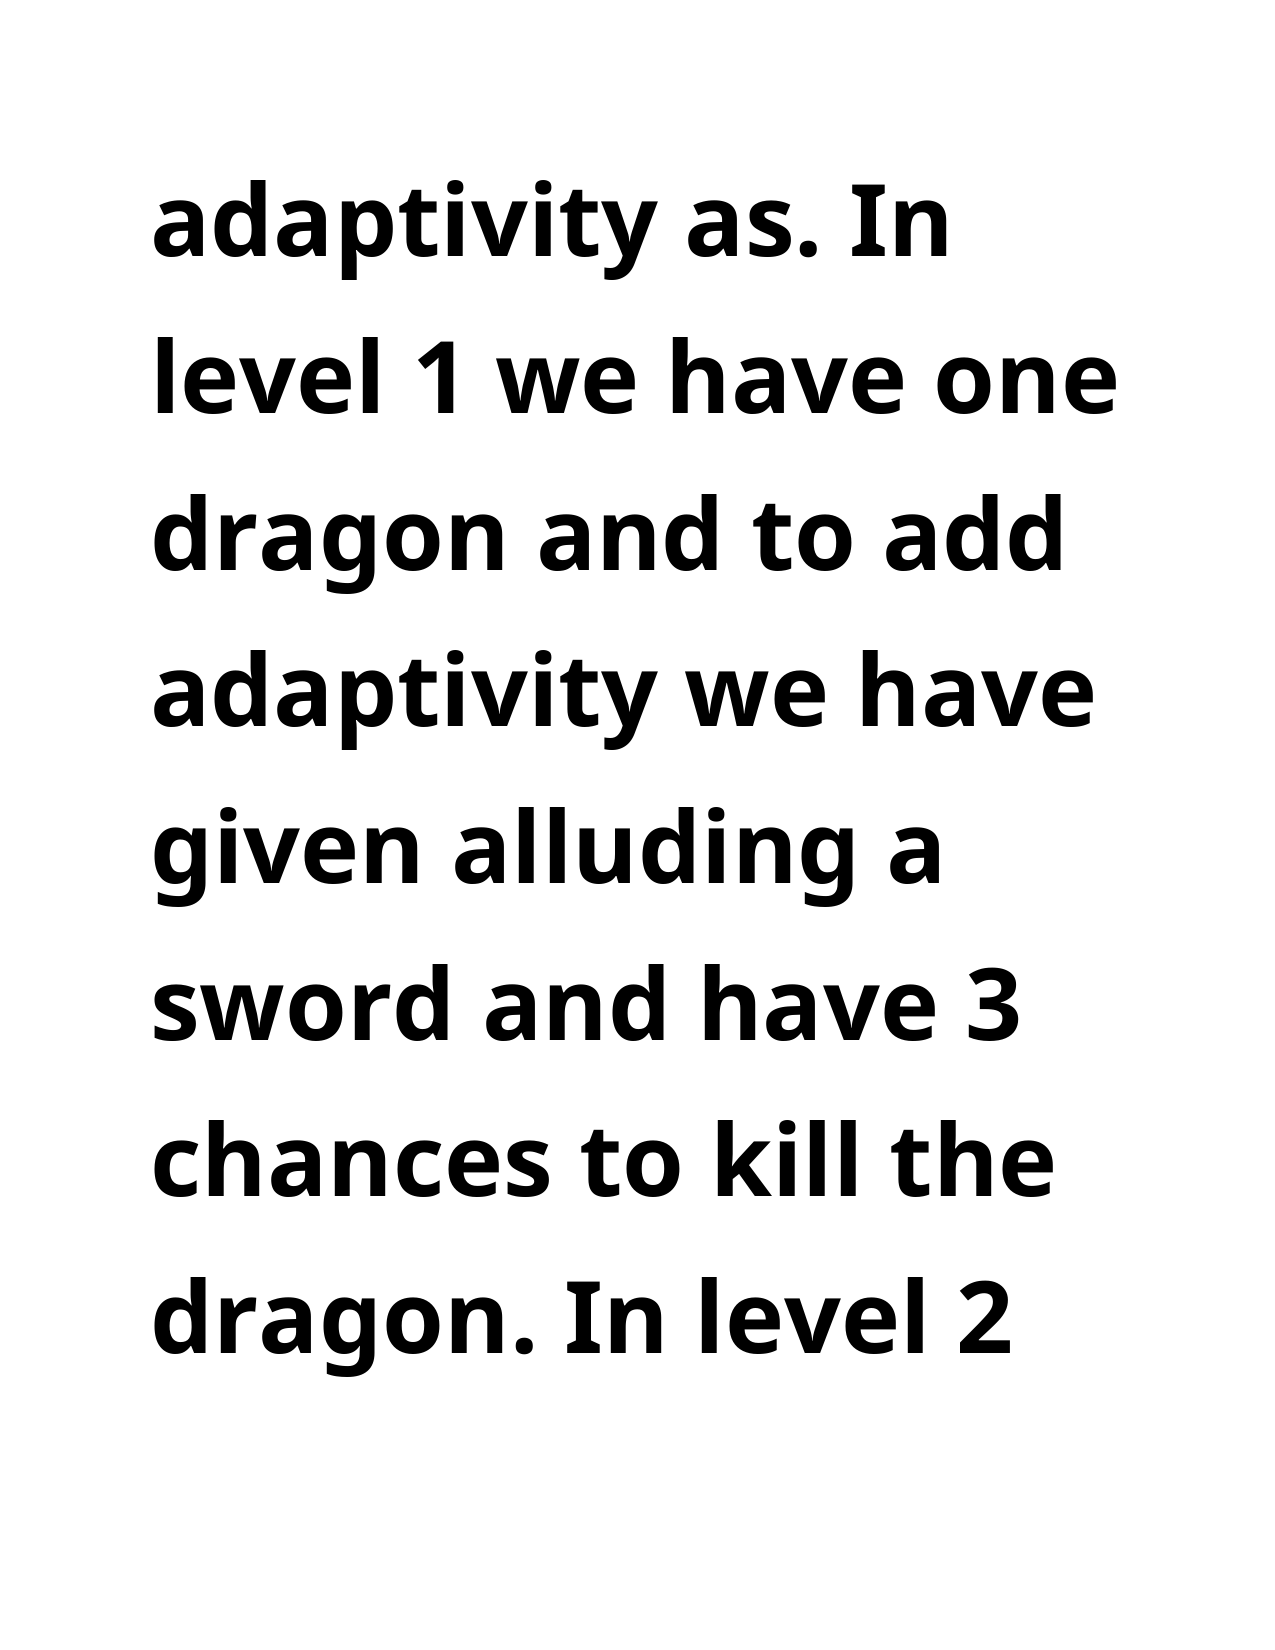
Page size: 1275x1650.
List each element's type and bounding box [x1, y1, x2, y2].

text [150, 150, 1125, 1383]
